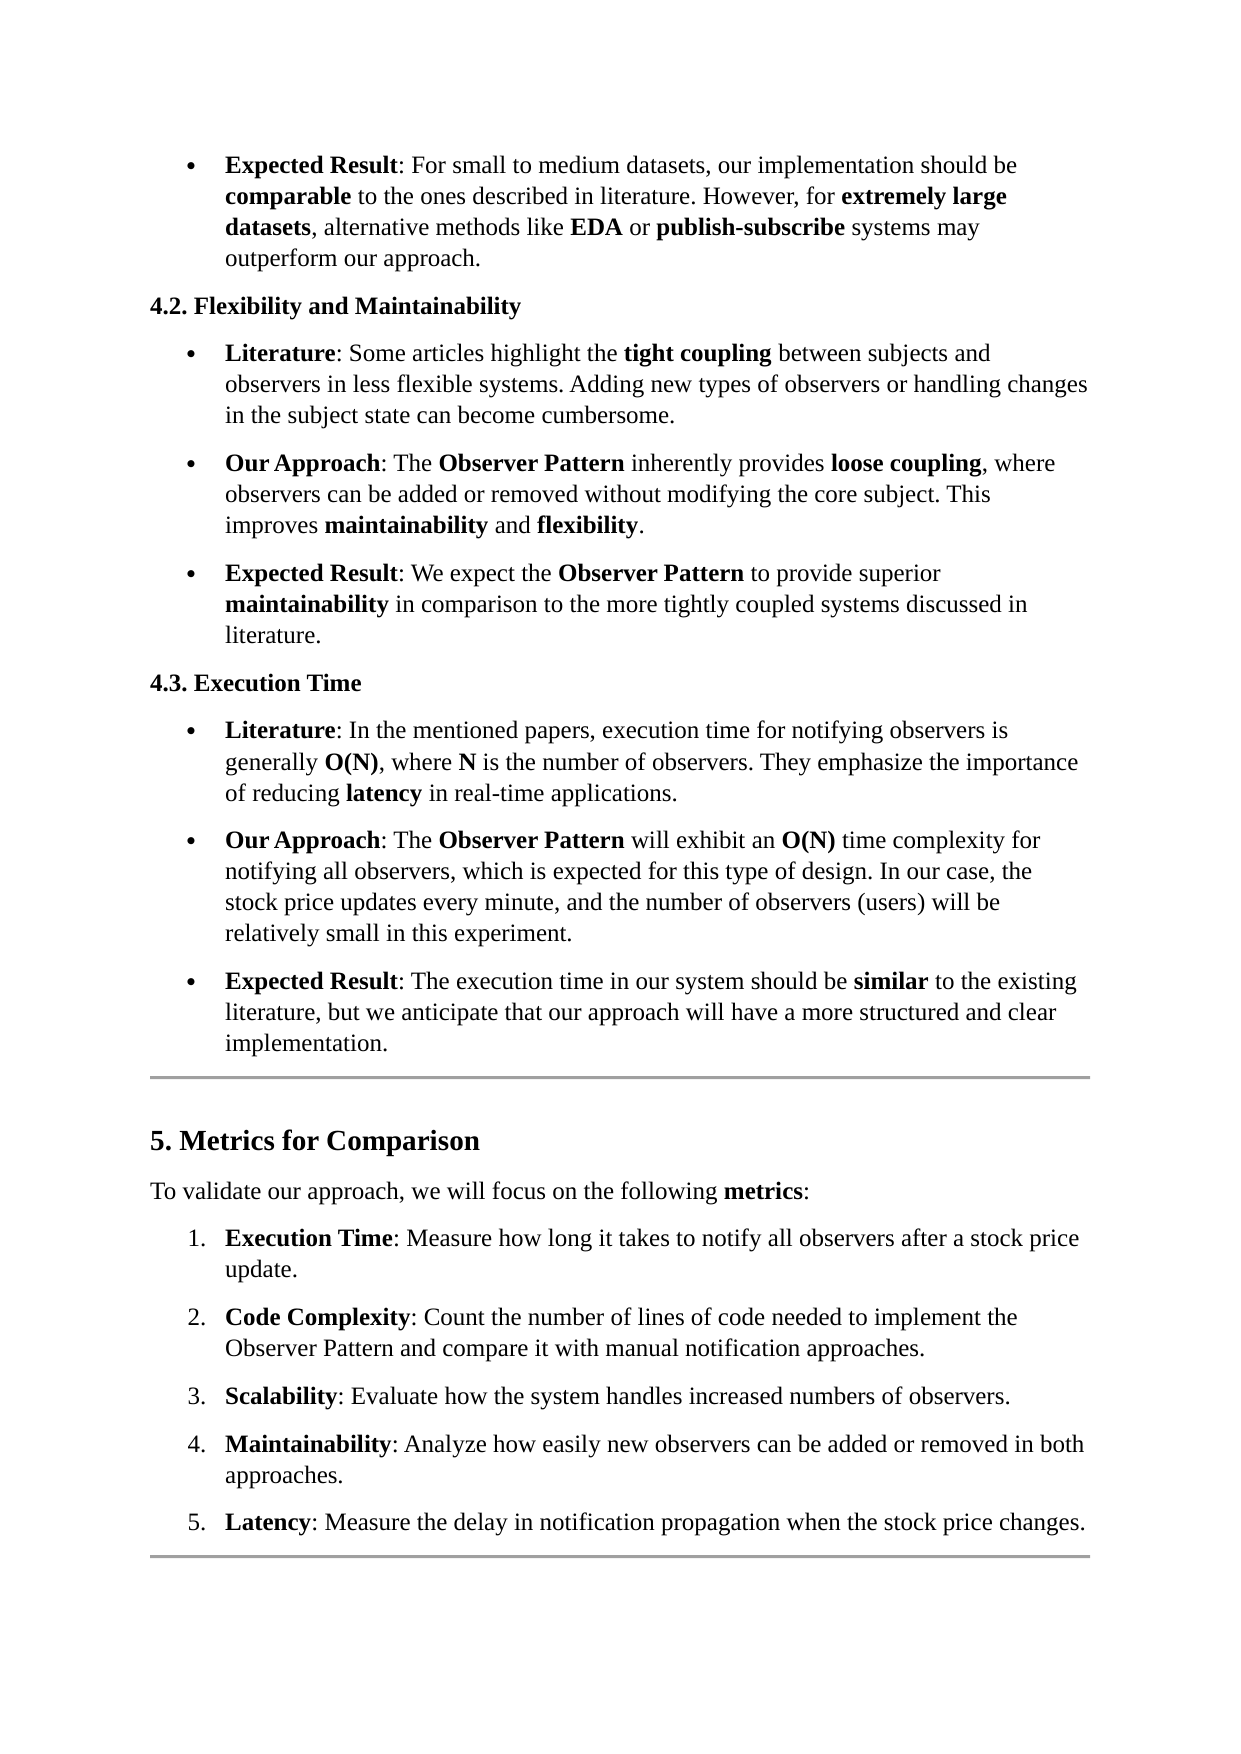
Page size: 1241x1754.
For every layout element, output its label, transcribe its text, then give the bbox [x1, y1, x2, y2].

text 4.2. Flexibility and Maintainability [150, 291, 1090, 319]
list Our Approach: The Observer Pattern inherently provides loose coupling, where observers can be added or removed without modifying the core subject. This improves maintainability and flexibility. [187, 448, 1090, 539]
list Literature: Some articles highlight the tight coupling between subjects and observers in less flexible systems. Adding new types of observers or handling changes in the subject state can become cumbersome. [187, 338, 1090, 429]
list Expected Result: For small to medium datasets, our implementation should be comparable to the ones described in literature. However, for extremely large datasets, alternative methods like EDA or publish-subscribe systems may outperform our approach. [187, 150, 1090, 272]
text 4.3. Execution Time [150, 668, 1090, 697]
text 5. Metrics for Comparison [150, 1123, 1090, 1156]
list Expected Result: We expect the Observer Pattern to provide superior maintainability in comparison to the more tightly coupled systems discussed in literature. [187, 558, 1090, 649]
list Code Complexity: Count the number of lines of code needed to implement the Observer Pattern and compare it with manual notification approaches. [187, 1302, 1090, 1362]
list Latency: Measure the delay in notification propagation when the stock price changes. [187, 1507, 1090, 1536]
list Expected Result: The execution time in our system should be similar to the existing literature, but we anticipate that our approach will have a more structured and clear implementation. [187, 966, 1090, 1057]
list Literature: In the mentioned papers, execution time for notifying observers is generally O(N), where N is the number of observers. They emphasize the importance of reducing latency in real-time applications. [187, 716, 1090, 806]
list Scalability: Evaluate how the system handles increased numbers of observers. [187, 1381, 1090, 1410]
text To validate our approach, we will focus on the following metrics: [150, 1176, 1090, 1204]
list Execution Time: Measure how long it takes to notify all observers after a stock price update. [187, 1223, 1090, 1283]
list Our Approach: The Observer Pattern will exhibit an O(N) time complexity for notifying all observers, which is expected for this type of design. In our case, the stock price updates every minute, and the number of observers (users) will be relatively small in this experiment. [187, 825, 1090, 947]
list Maintainability: Analyze how easily new observers can be added or removed in both approaches. [187, 1429, 1090, 1488]
